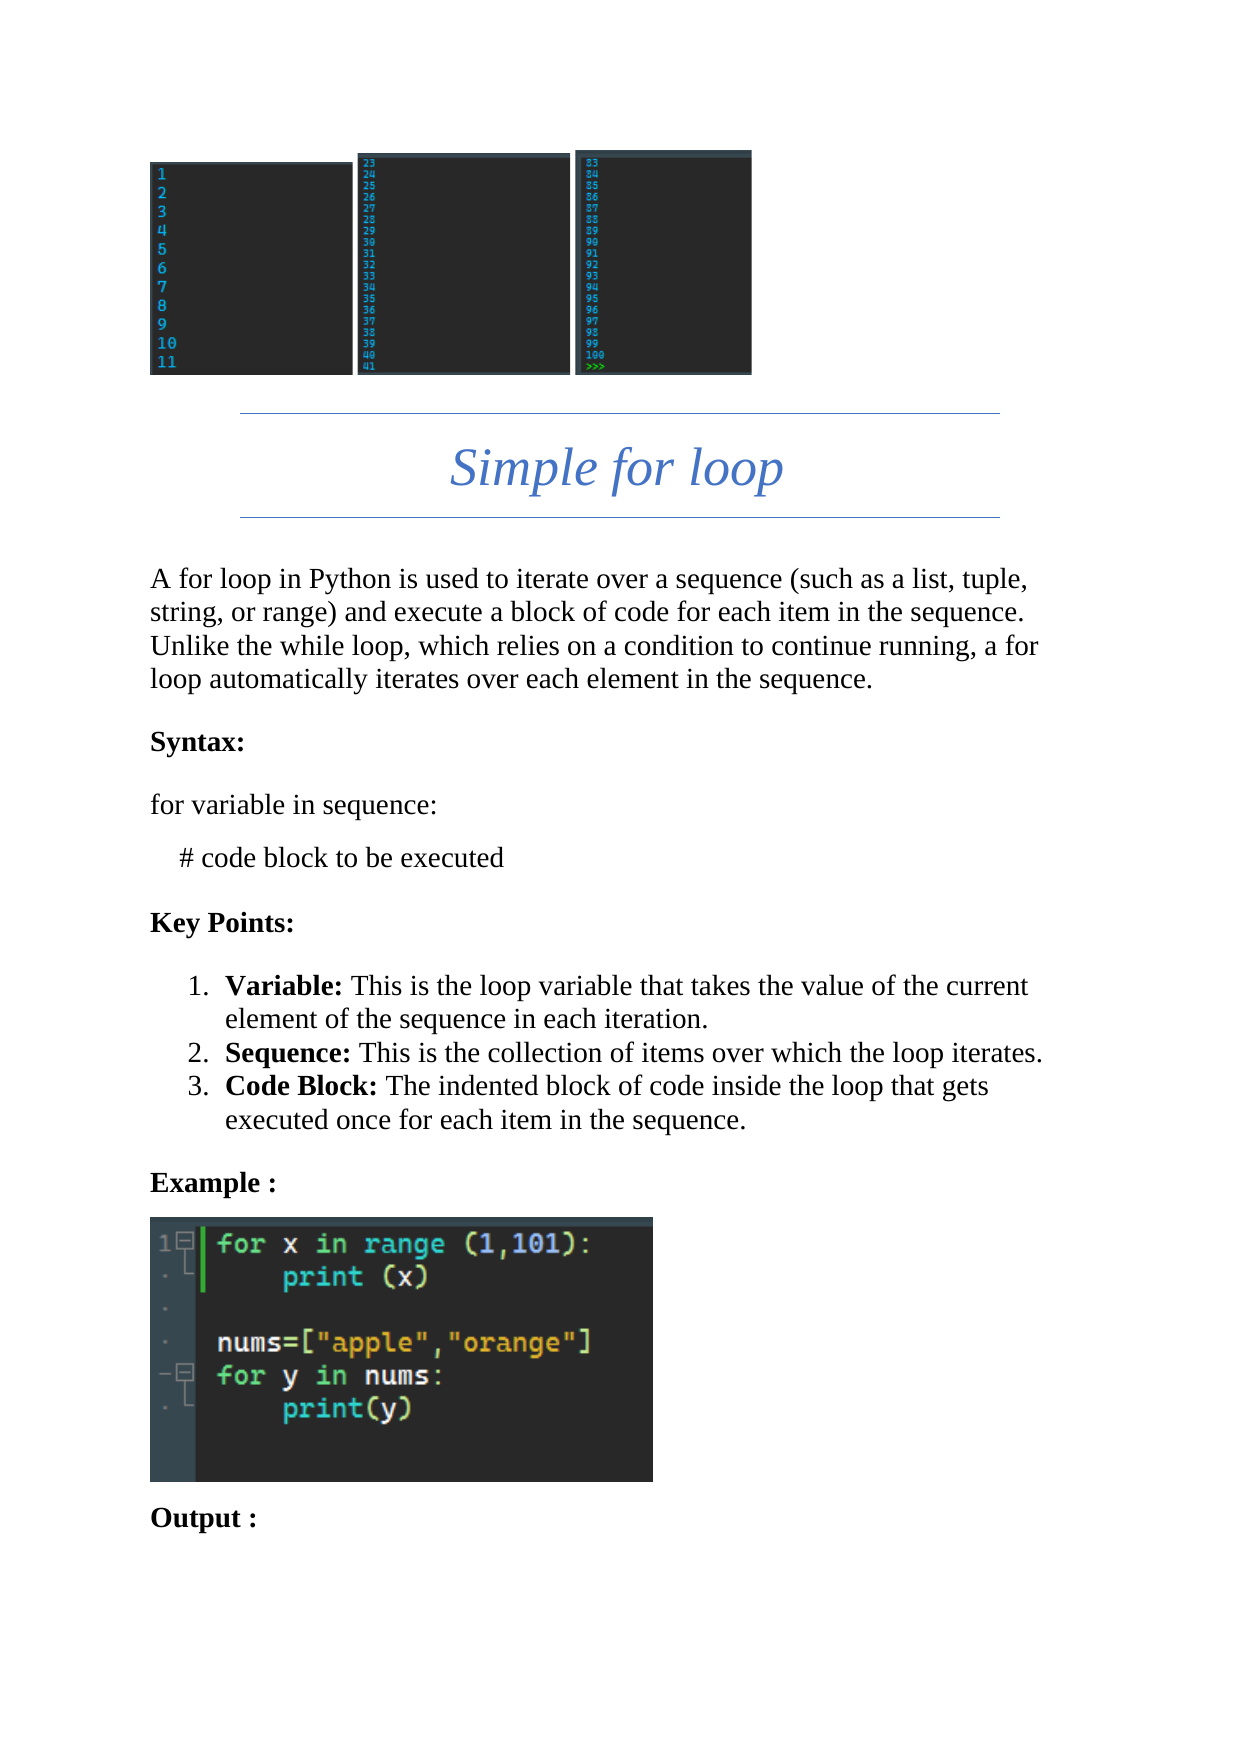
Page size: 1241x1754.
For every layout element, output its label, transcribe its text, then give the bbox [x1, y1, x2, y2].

list Code Block: The indented block of code inside the loop that gets executed once for each item in the sequence. [187, 1068, 1090, 1136]
picture [575, 150, 752, 375]
picture [150, 162, 353, 375]
picture [150, 1217, 653, 1482]
list Sequence: This is the collection of items over which the loop iterates. [187, 1035, 1090, 1068]
text Output : [150, 1500, 1090, 1534]
text Example : [150, 1165, 1090, 1198]
text # code block to be executed [150, 840, 1090, 873]
list Variable: This is the loop variable that takes the value of the current element of the sequence in each iteration. [187, 968, 1090, 1035]
text for variable in sequence: [150, 787, 1090, 821]
text Simple for loop [240, 414, 1000, 517]
text A for loop in Python is used to iterate over a sequence (such as a list, tuple, string, or range) and execute a block of code for each item in the sequence. Unlike the while loop, which relies on a condition to continue running, a for loop automatically iterates over each element in the sequence. [150, 561, 1090, 695]
picture [357, 153, 571, 375]
subtitle Syntax: [150, 724, 1090, 758]
text Key Points: [150, 905, 1090, 939]
